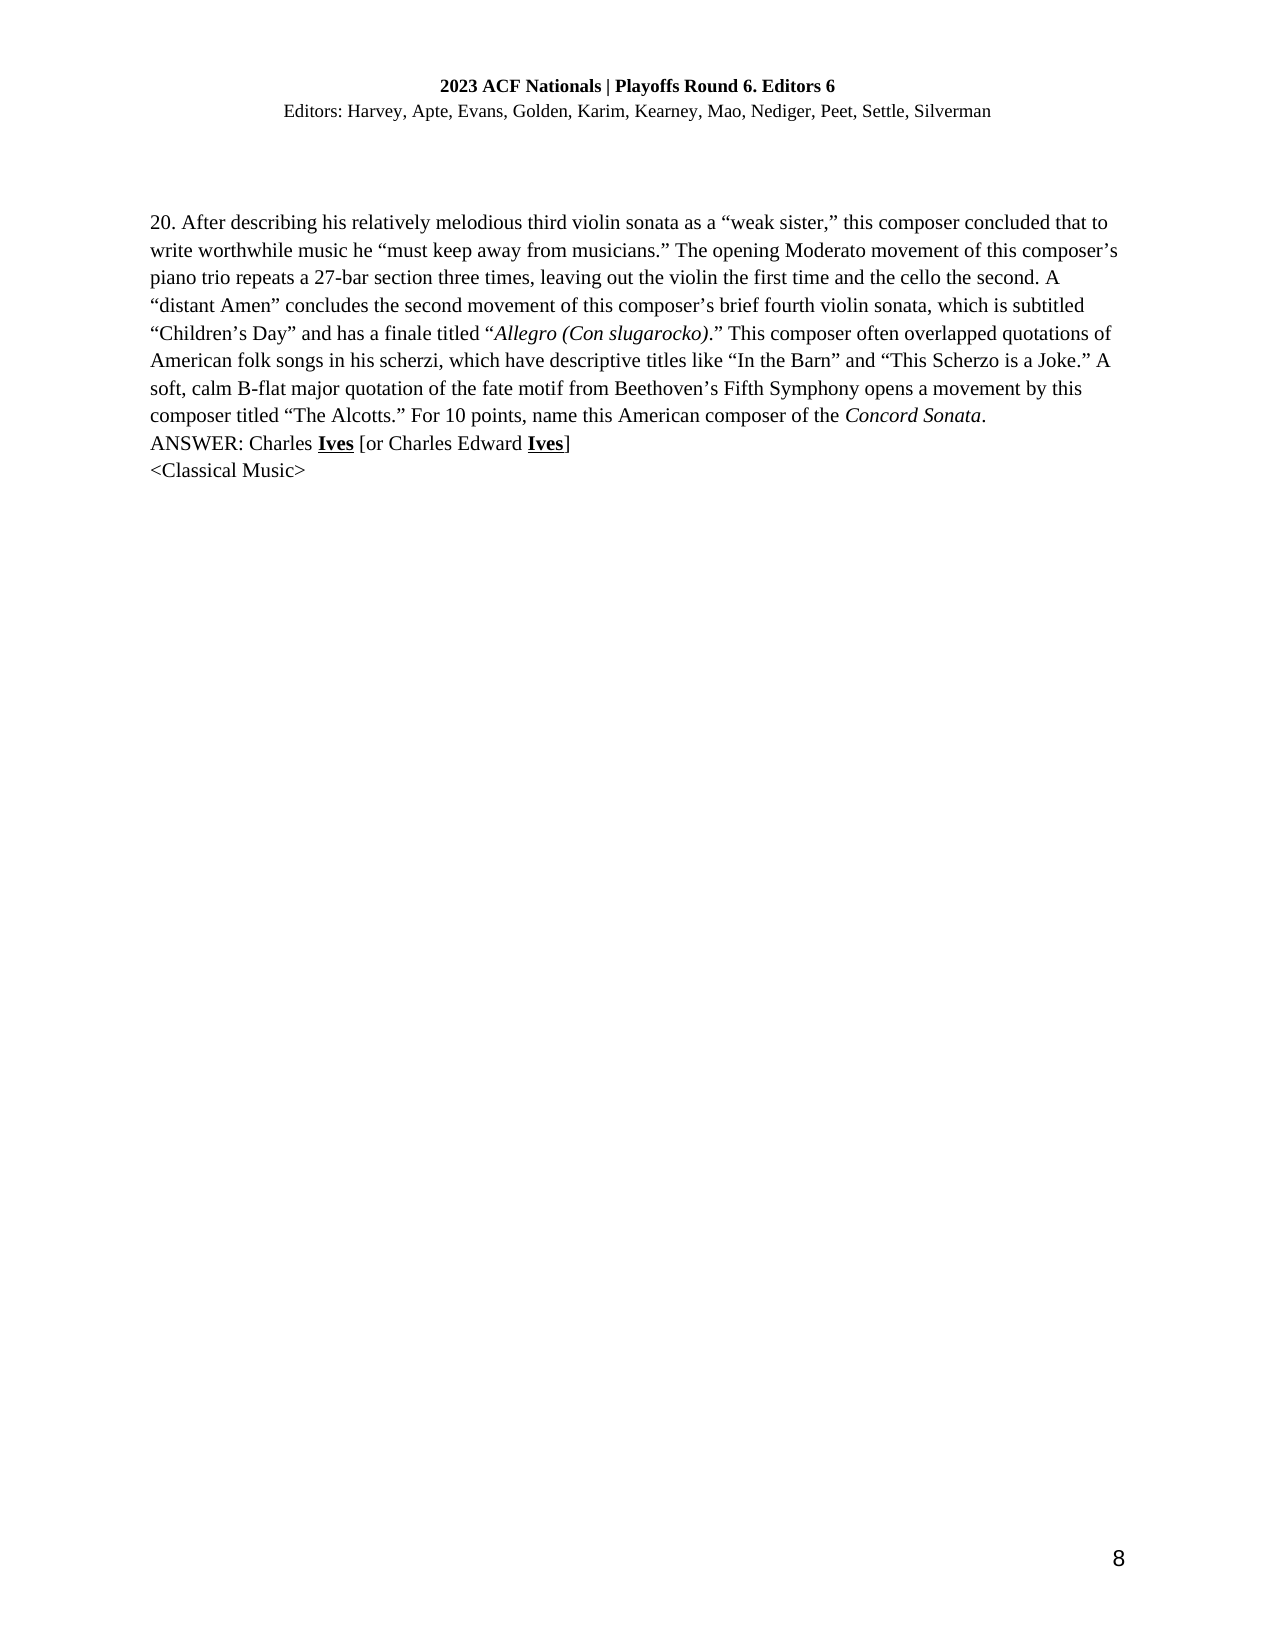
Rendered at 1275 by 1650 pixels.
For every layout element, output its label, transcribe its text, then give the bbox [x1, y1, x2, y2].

text 20. After describing his relatively melodious third violin sonata as a “weak sister,” this composer concluded that to write worthwhile music he “must keep away from musicians.” The opening Moderato movement of this composer’s piano trio repeats a 27-bar section three times, leaving out the violin the first time and the cello the second. A “distant Amen” concludes the second movement of this composer’s brief fourth violin sonata, which is subtitled “Children’s Day” and has a finale titled “Allegro (Con slugarocko).” This composer often overlapped quotations of American folk songs in his scherzi, which have descriptive titles like “In the Barn” and “This Scherzo is a Joke.” A soft, calm B-flat major quotation of the fate motif from Beethoven’s Fifth Symphony opens a movement by this composer titled “The Alcotts.” For 10 points, name this American composer of the Concord Sonata. [150, 210, 1125, 427]
text ANSWER: Charles Ives [or Charles Edward Ives] [150, 431, 1125, 455]
text <Classical Music> [150, 458, 1125, 482]
